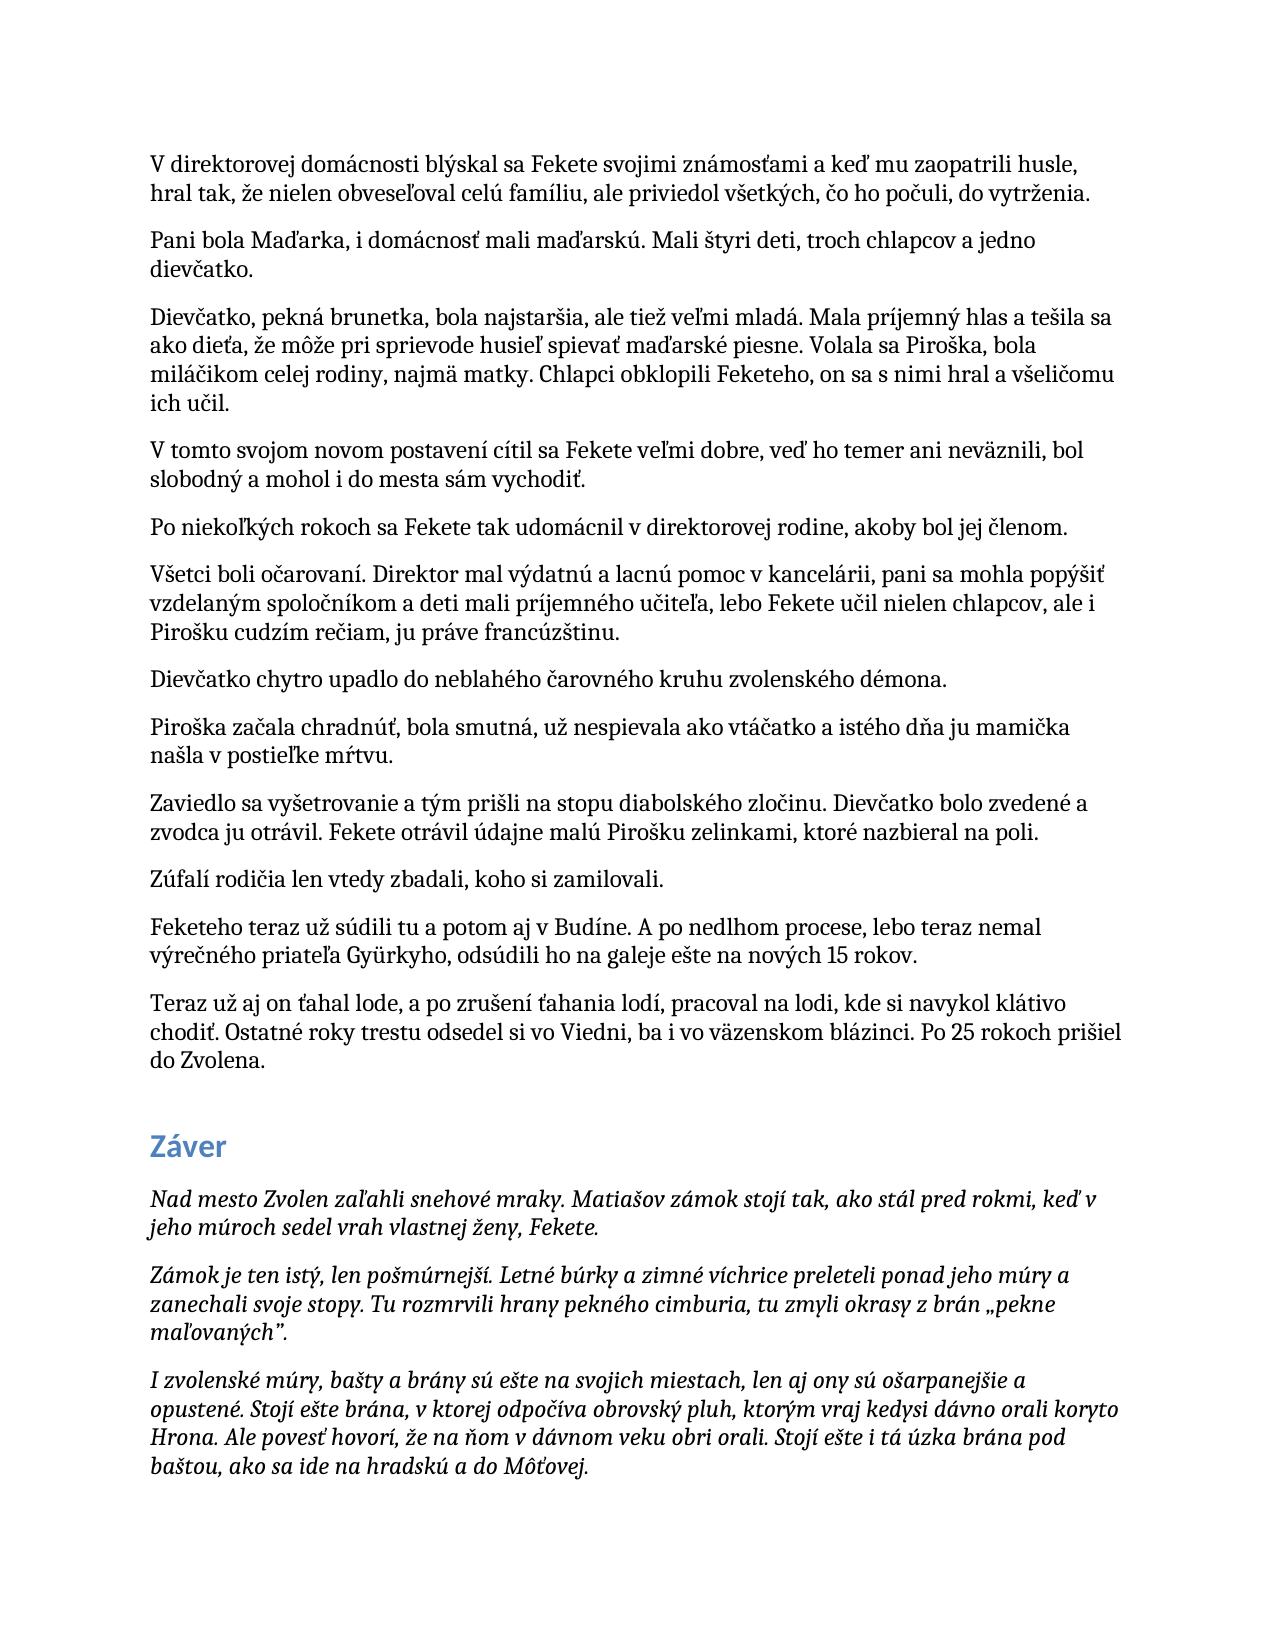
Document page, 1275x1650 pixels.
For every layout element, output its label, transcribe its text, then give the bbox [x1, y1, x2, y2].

text Dievčatko chytro upadlo do neblahého čarovného kruhu zvolenského démona. [150, 665, 1125, 694]
text Zúfalí rodičia len vtedy zbadali, koho si zamilovali. [150, 865, 1125, 894]
text Zámok je ten istý, len pošmúrnejší. Letné búrky a zimné víchrice preleteli ponad jeho múry a zanechali svoje stopy. Tu rozmrvili hrany pekného cimburia, tu zmyli okrasy z brán „pekne maľovaných”. [150, 1261, 1125, 1347]
text Po niekoľkých rokoch sa Fekete tak udomácnil v direktorovej rodine, akoby bol jej členom. [150, 512, 1125, 541]
text V tomto svojom novom postavení cítil sa Fekete veľmi dobre, veď ho temer ani neväznili, bol slobodný a mohol i do mesta sám vychodiť. [150, 436, 1125, 494]
text Všetci boli očarovaní. Direktor mal výdatnú a lacnú pomoc v kancelárii, pani sa mohla popýšiť vzdelaným spoločníkom a deti mali príjemného učiteľa, lebo Fekete učil nielen chlapcov, ale i Pirošku cudzím rečiam, ju práve francúzštinu. [150, 560, 1125, 646]
text V direktorovej domácnosti blýskal sa Fekete svojimi známosťami a keď mu zaopatrili husle, hral tak, že nielen obveseľoval celú famíliu, ale priviedol všetkých, čo ho počuli, do vytrženia. [150, 150, 1125, 207]
text Nad mesto Zvolen zaľahli snehové mraky. Matiašov zámok stojí tak, ako stál pred rokmi, keď v jeho múroch sedel vrah vlastnej ženy, Fekete. [150, 1184, 1125, 1242]
text Piroška začala chradnúť, bola smutná, už nespievala ako vtáčatko a istého dňa ju mamička našla v postieľke mŕtvu. [150, 712, 1125, 770]
text Pani bola Maďarka, i domácnosť mali maďarskú. Mali štyri deti, troch chlapcov a jedno dievčatko. [150, 226, 1125, 284]
text Teraz už aj on ťahal lode, a po zrušení ťahania lodí, pracoval na lodi, kde si navykol klátivo chodiť. Ostatné roky trestu odsedel si vo Viedni, ba i vo väzenskom blázinci. Po 25 rokoch prišiel do Zvolena. [150, 989, 1125, 1075]
text Dievčatko, pekná brunetka, bola najstaršia, ale tiež veľmi mladá. Mala príjemný hlas a tešila sa ako dieťa, že môže pri sprievode husieľ spievať maďarské piesne. Volala sa Piroška, bola miláčikom celej rodiny, najmä matky. Chlapci obklopili Feketeho, on sa s nimi hral a všeličomu ich učil. [150, 302, 1125, 417]
text Zaviedlo sa vyšetrovanie a tým prišli na stopu diabolského zločinu. Dievčatko bolo zvedené a zvodca ju otrávil. Fekete otrávil údajne malú Pirošku zelinkami, ktoré nazbieral na poli. [150, 789, 1125, 846]
text Feketeho teraz už súdili tu a potom aj v Budíne. A po nedlhom procese, lebo teraz nemal výrečného priateľa Gyürkyho, odsúdili ho na galeje ešte na nových 15 rokov. [150, 912, 1125, 970]
subtitle Záver [150, 1125, 1125, 1166]
text I zvolenské múry, bašty a brány sú ešte na svojich miestach, len aj ony sú ošarpanejšie a opustené. Stojí ešte brána, v ktorej odpočíva obrovský pluh, ktorým vraj kedysi dávno orali koryto Hrona. Ale povesť hovorí, že na ňom v dávnom veku obri orali. Stojí ešte i tá úzka brána pod baštou, ako sa ide na hradskú a do Môťovej. [150, 1366, 1125, 1481]
